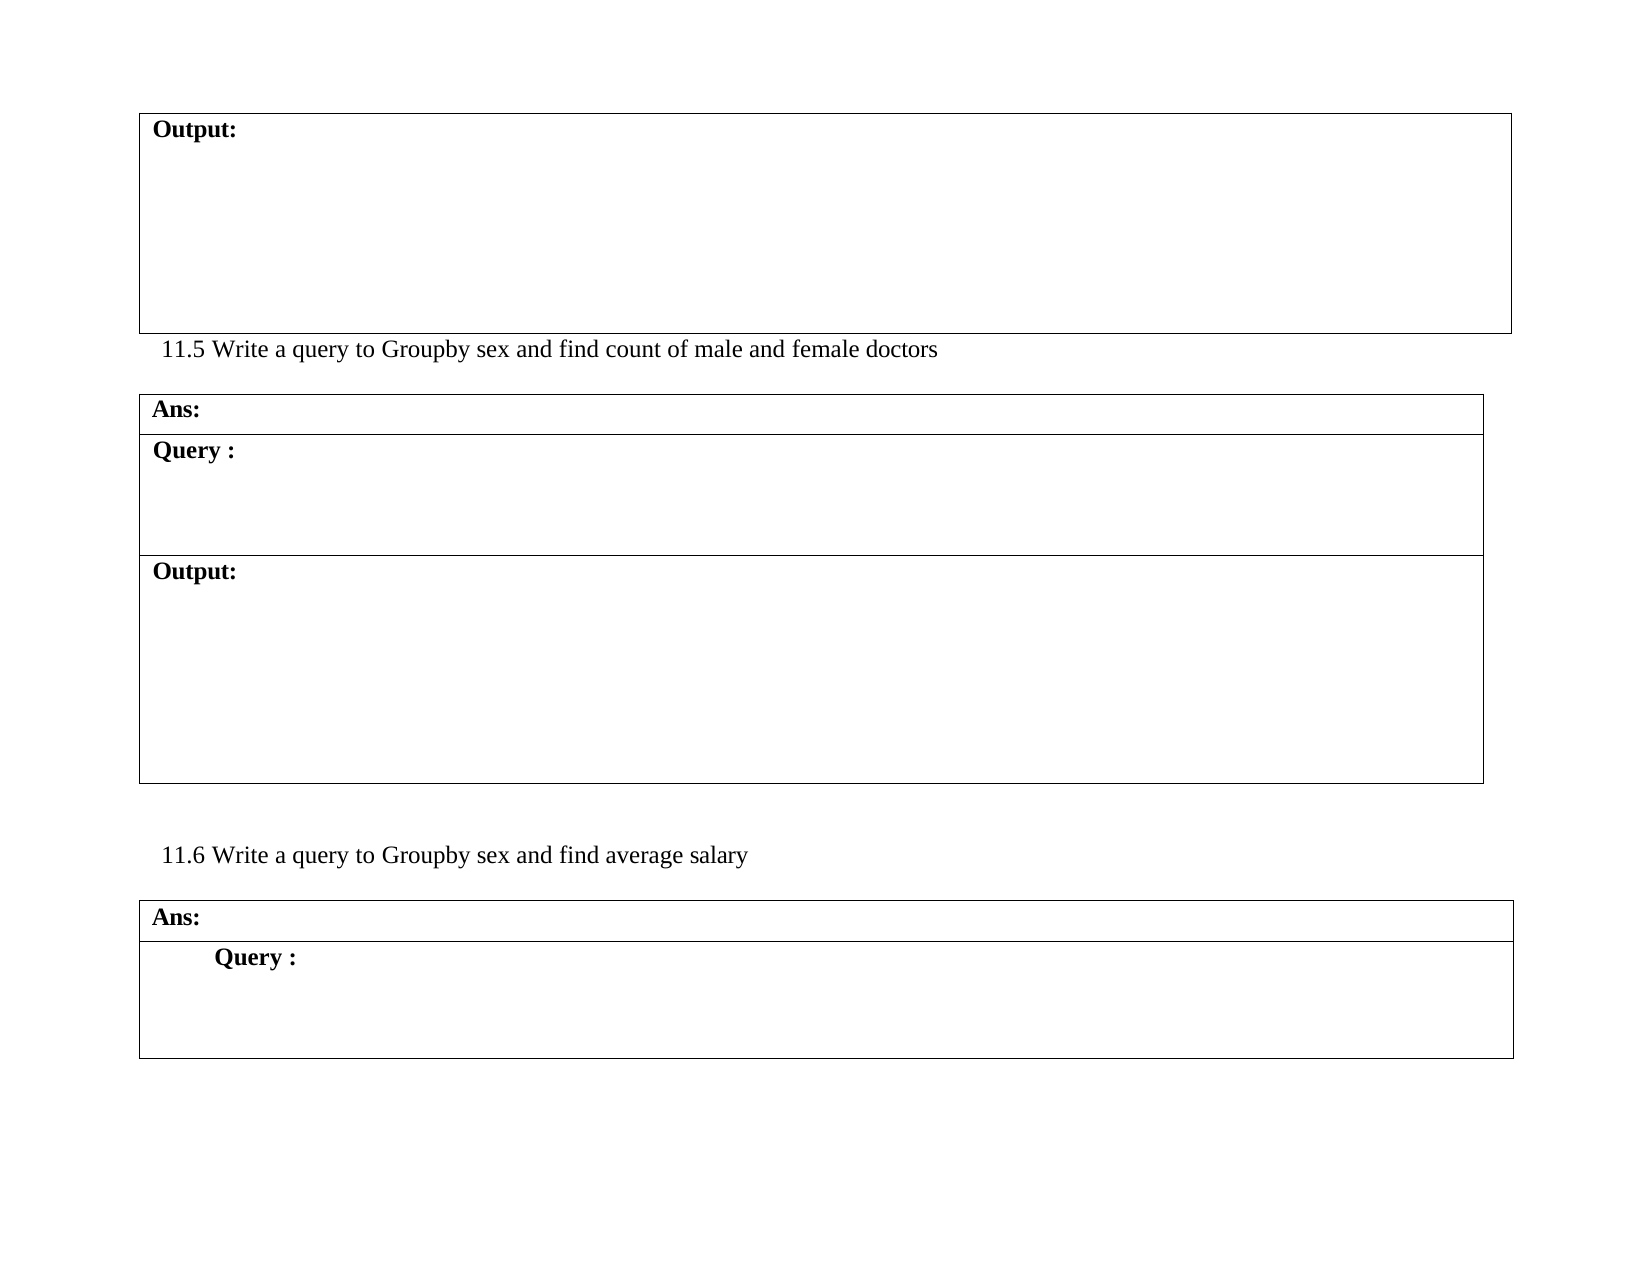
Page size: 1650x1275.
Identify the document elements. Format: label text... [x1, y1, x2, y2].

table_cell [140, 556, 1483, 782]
list Write a query to Groupby sex and find average salary [161, 840, 1500, 869]
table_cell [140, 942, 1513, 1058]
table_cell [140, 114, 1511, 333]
list Write a query to Groupby sex and find count of male and female doctors [161, 334, 1500, 362]
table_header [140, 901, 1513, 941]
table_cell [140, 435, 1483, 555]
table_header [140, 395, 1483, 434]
